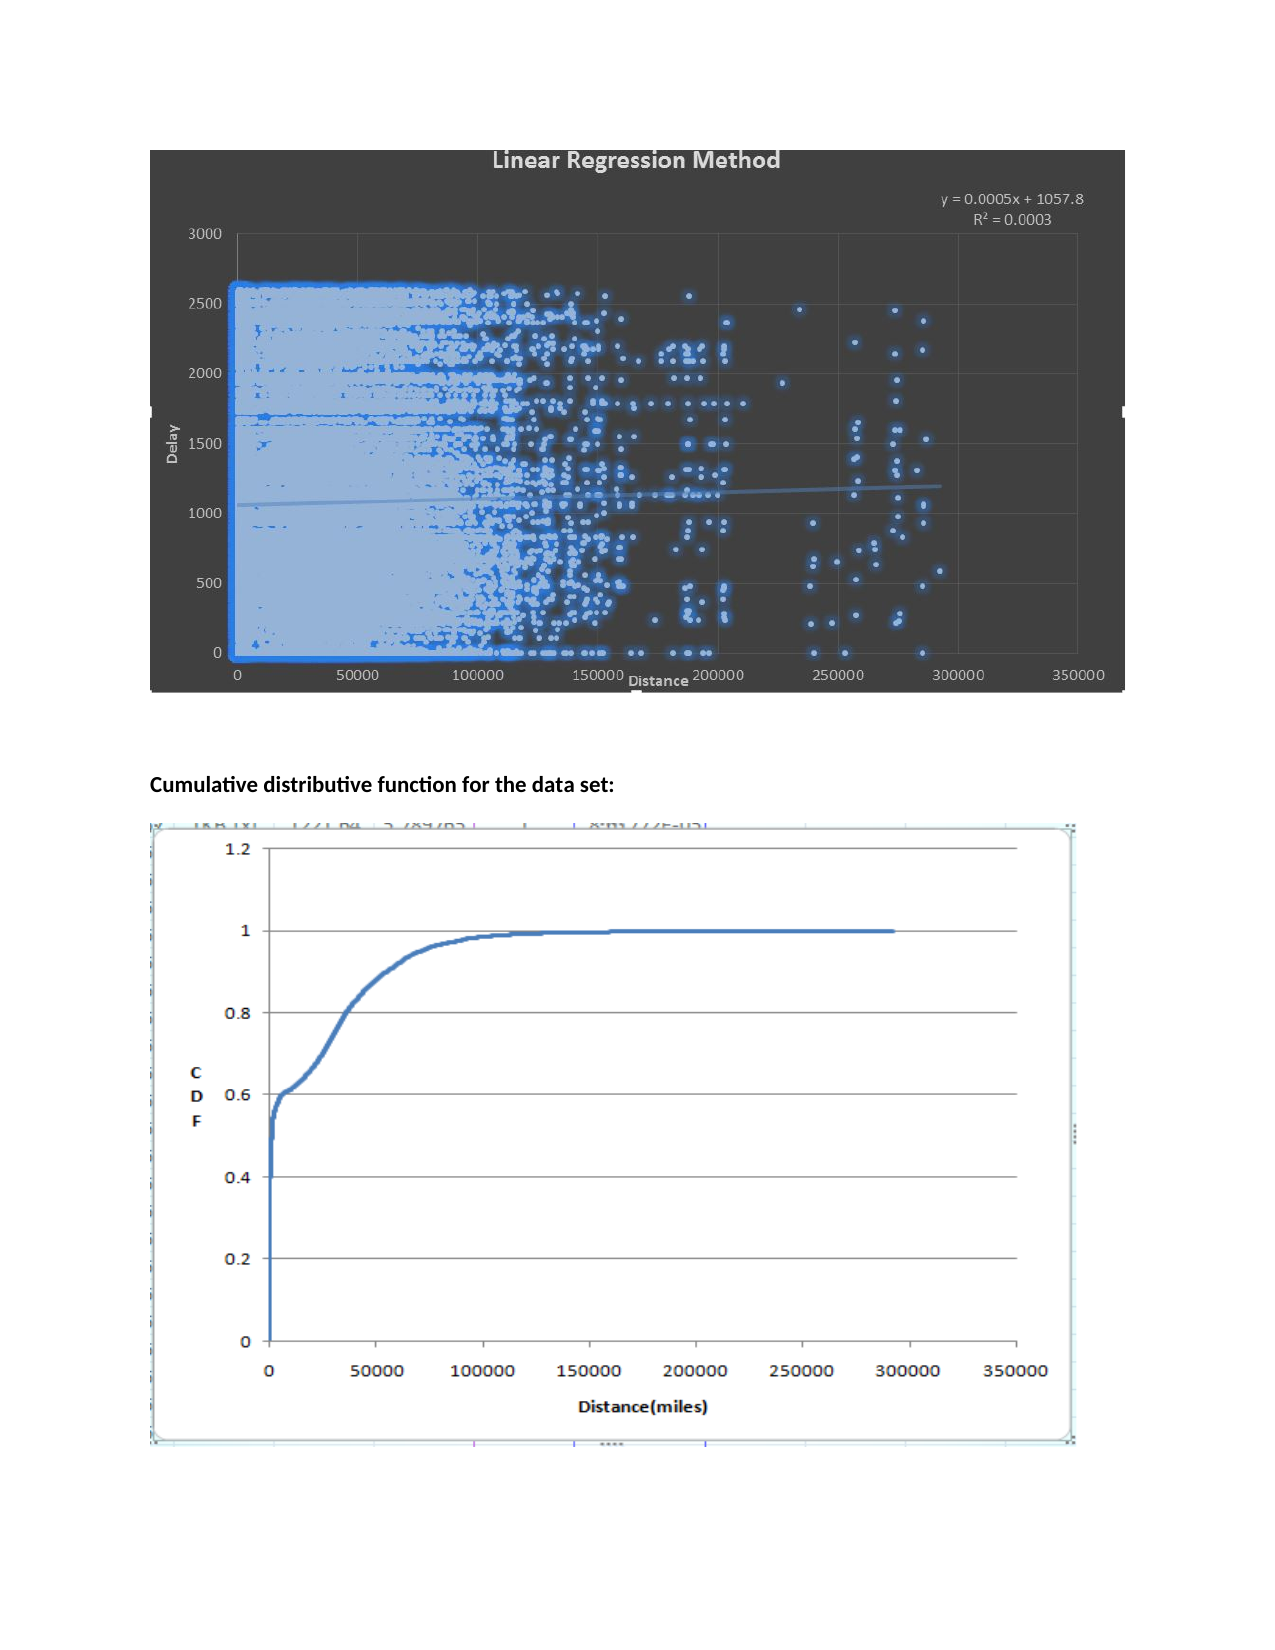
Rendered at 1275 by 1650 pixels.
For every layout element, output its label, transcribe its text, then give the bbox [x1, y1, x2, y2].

text Cumulative distributive function for the data set: [150, 770, 1125, 798]
picture [150, 150, 1125, 693]
picture [150, 823, 1077, 1447]
